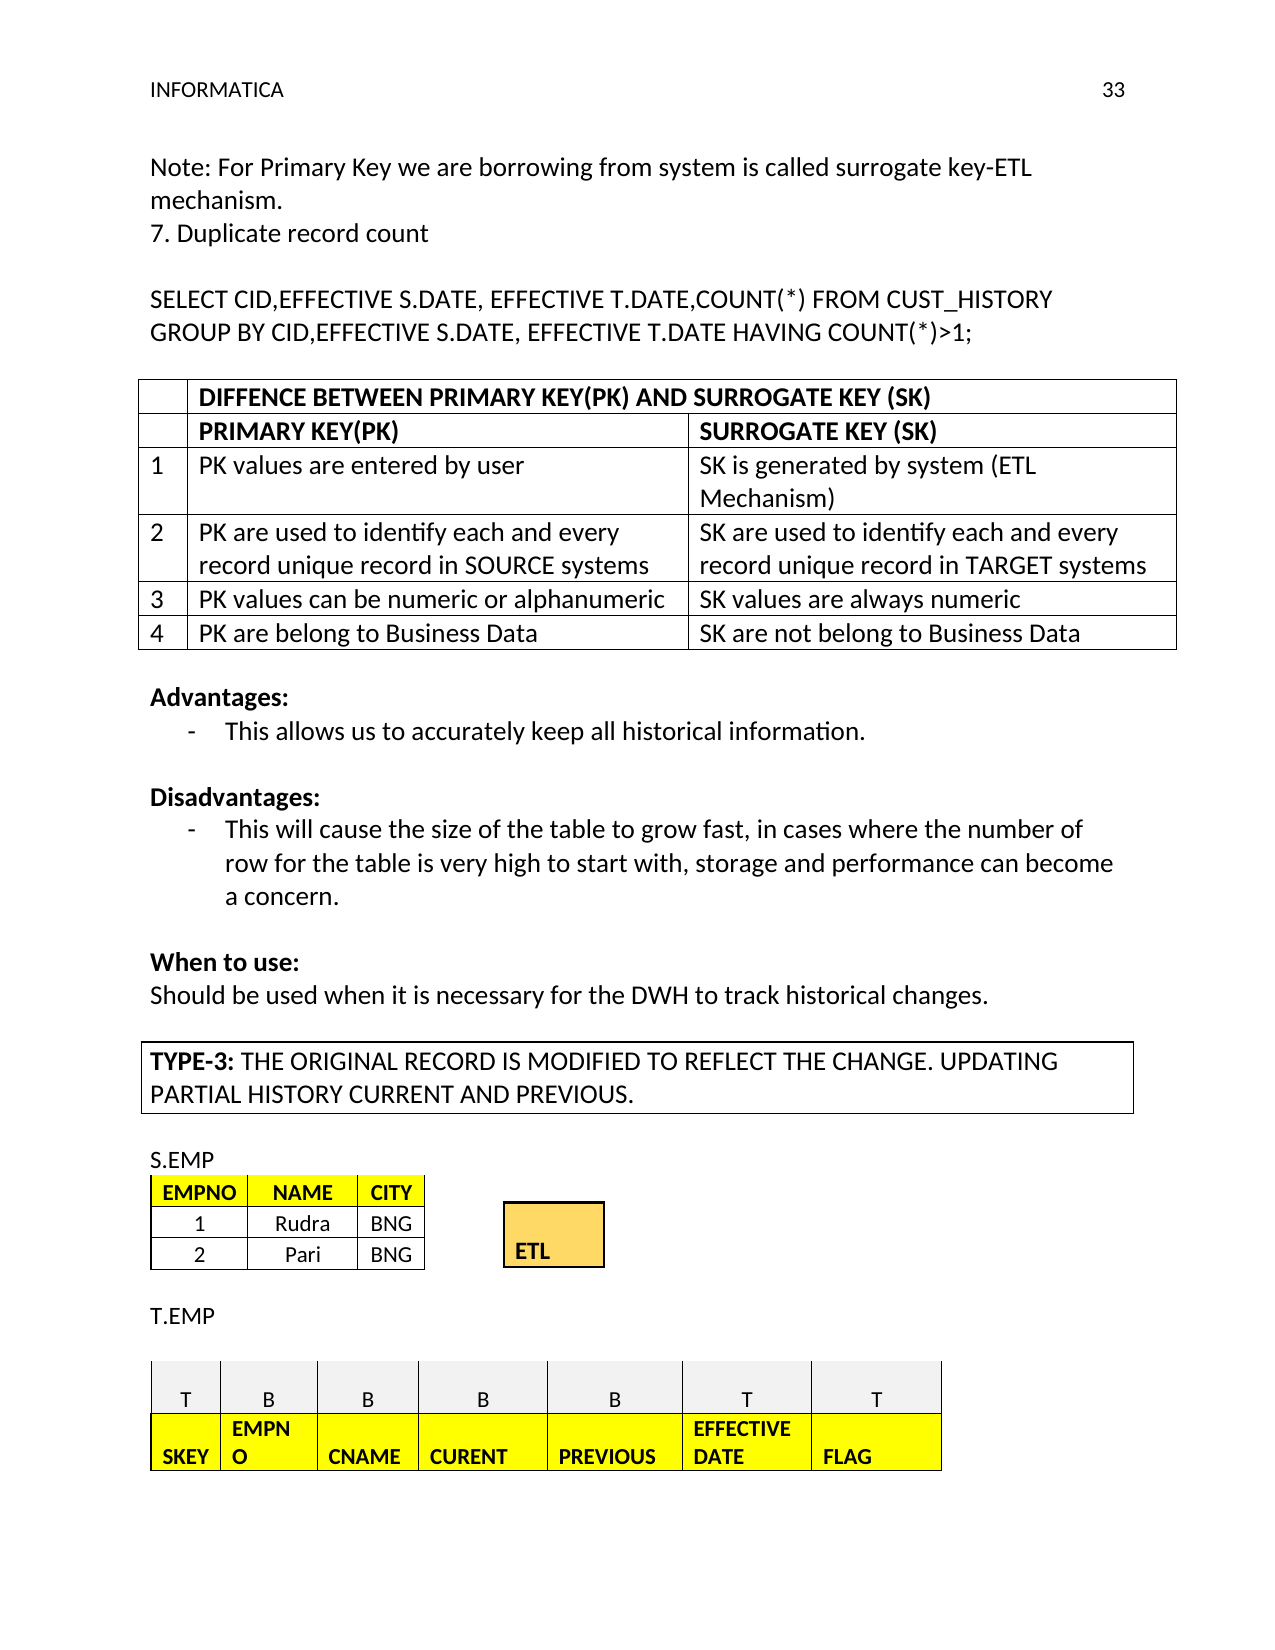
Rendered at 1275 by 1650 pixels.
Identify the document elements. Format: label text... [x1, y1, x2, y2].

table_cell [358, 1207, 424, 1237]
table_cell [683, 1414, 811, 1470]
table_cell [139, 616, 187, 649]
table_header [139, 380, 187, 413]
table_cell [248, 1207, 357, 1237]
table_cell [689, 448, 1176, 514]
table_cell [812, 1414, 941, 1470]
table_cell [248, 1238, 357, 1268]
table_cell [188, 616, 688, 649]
text S.EMP [150, 1144, 1125, 1175]
text TYPE-3: THE ORIGINAL RECORD IS MODIFIED TO REFLECT THE CHANGE. UPDATING PARTIAL HISTORY CURRENT AND PREVIOUS. [142, 1043, 1133, 1113]
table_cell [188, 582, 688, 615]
text Note: For Primary Key we are borrowing from system is called surrogate key-ETL mechanism. [150, 150, 1125, 216]
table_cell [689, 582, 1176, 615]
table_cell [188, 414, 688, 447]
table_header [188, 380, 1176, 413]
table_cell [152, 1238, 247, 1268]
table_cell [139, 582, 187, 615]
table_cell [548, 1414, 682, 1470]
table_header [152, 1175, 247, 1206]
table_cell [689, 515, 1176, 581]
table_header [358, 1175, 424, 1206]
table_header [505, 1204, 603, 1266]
text Should be used when it is necessary for the DWH to track historical changes. [150, 978, 1125, 1011]
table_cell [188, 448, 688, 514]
text 7. Duplicate record count [150, 216, 1125, 249]
text SELECT CID,EFFECTIVE S.DATE, EFFECTIVE T.DATE,COUNT(*) FROM CUST_HISTORY GROUP BY CID,EFFECTIVE S.DATE, EFFECTIVE T.DATE HAVING COUNT(*)>1; [150, 282, 1125, 348]
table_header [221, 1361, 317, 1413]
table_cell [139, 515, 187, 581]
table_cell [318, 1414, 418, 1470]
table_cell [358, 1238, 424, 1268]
text T.EMP [150, 1300, 1125, 1331]
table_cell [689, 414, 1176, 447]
list This allows us to accurately keep all historical information. [187, 714, 1125, 747]
text Disadvantages: [150, 780, 1125, 813]
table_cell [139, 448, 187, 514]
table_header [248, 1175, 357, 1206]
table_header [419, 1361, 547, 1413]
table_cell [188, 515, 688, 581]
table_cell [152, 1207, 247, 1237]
list This will cause the size of the table to grow fast, in cases where the number of row for the table is very high to start with, storage and performance can become a concern. [187, 813, 1125, 912]
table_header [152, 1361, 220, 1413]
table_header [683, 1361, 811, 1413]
text Advantages: [150, 681, 1125, 714]
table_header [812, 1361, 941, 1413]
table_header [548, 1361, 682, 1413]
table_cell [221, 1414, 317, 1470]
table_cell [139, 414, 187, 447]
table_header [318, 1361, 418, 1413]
text When to use: [150, 945, 1125, 978]
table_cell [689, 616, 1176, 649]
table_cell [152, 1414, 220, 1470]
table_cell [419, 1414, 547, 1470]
